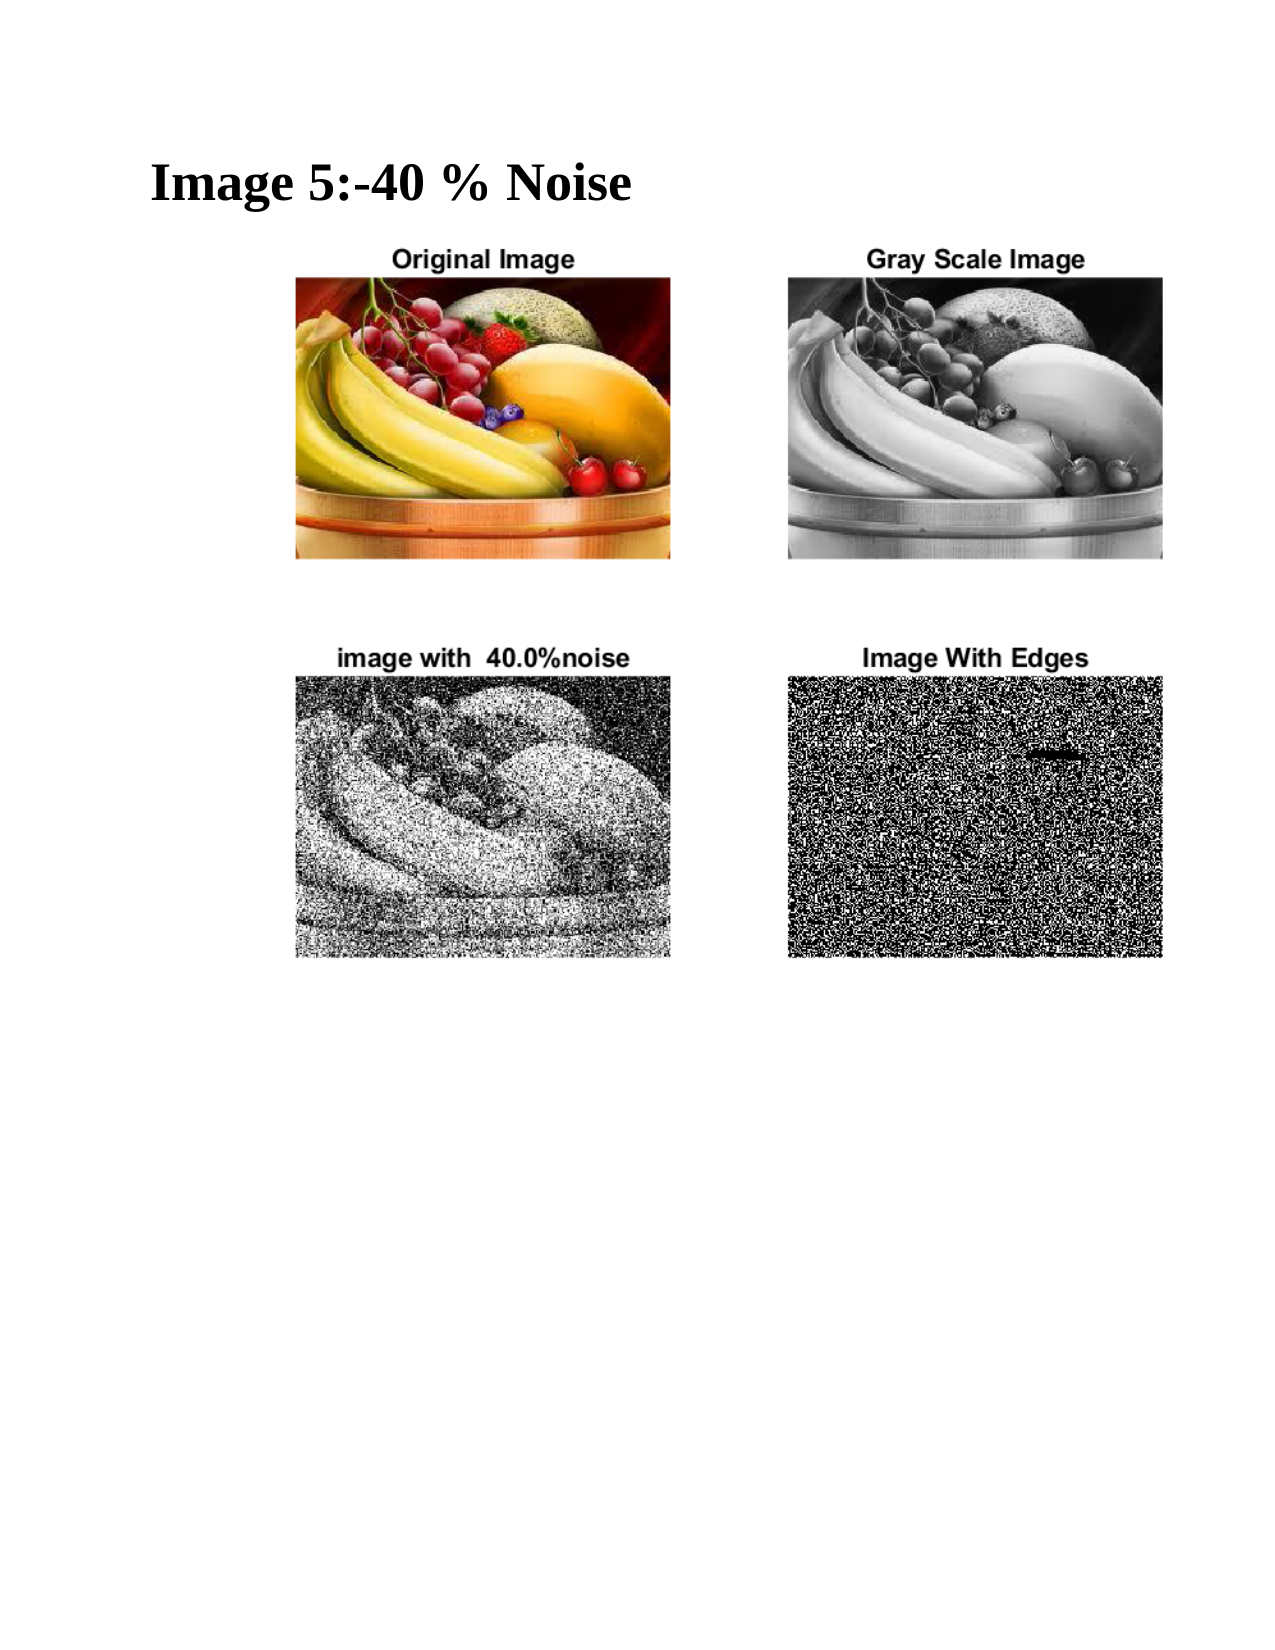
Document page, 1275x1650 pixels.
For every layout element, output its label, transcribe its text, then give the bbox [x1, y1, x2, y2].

picture [150, 212, 1269, 1053]
table_header Image 5:-40 % Noise [139, 150, 1214, 212]
